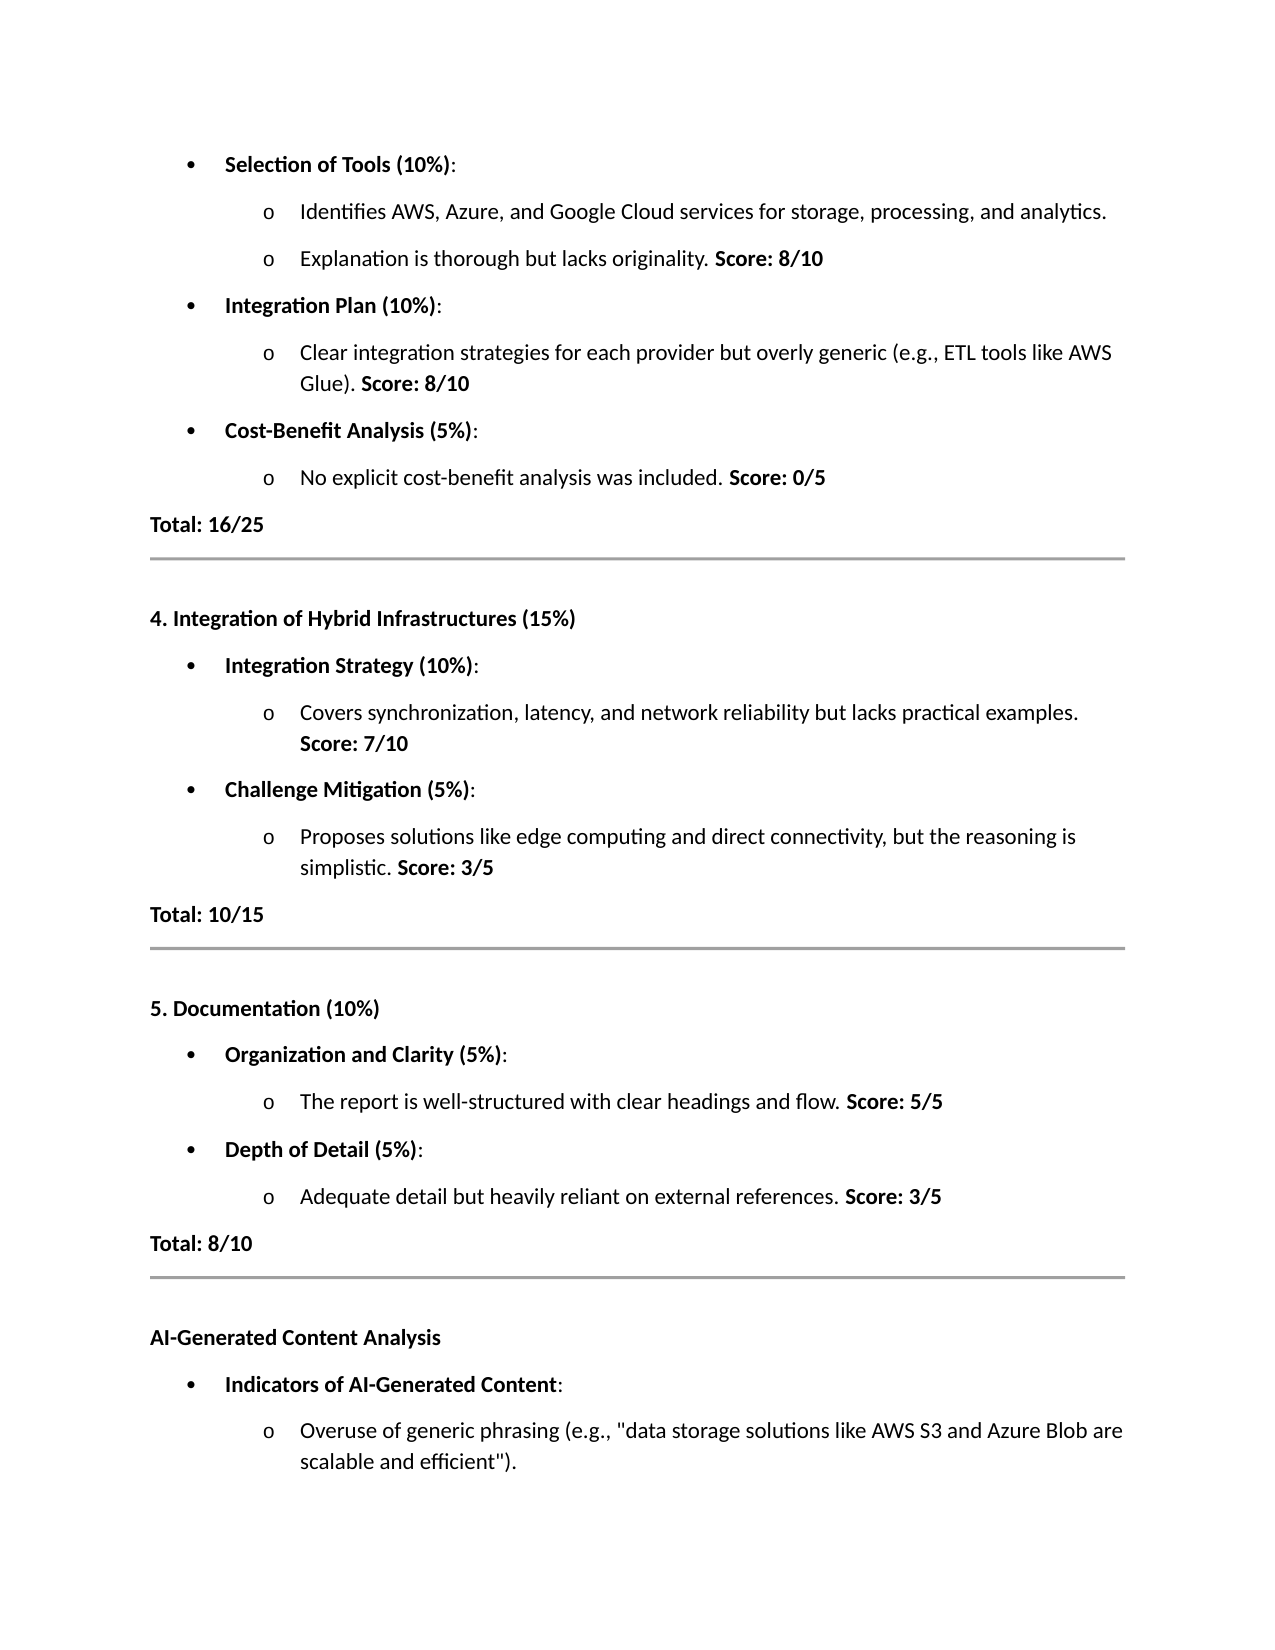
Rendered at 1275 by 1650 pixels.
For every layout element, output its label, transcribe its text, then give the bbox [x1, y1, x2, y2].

list Clear integration strategies for each provider but overly generic (e.g., ETL tools like AWS Glue). Score: 8/10 [262, 338, 1125, 397]
list No explicit cost-benefit analysis was included. Score: 0/5 [262, 463, 1125, 492]
list Selection of Tools (10%): [187, 150, 1125, 178]
text 4. Integration of Hybrid Infrastructures (15%) [150, 604, 1125, 632]
text AI-Generated Content Analysis [150, 1323, 1125, 1351]
list The report is well-structured with clear headings and flow. Score: 5/5 [262, 1087, 1125, 1116]
list Indicators of AI-Generated Content: [187, 1370, 1125, 1398]
list Overuse of generic phrasing (e.g., "data storage solutions like AWS S3 and Azure Blob are scalable and efficient"). [262, 1417, 1125, 1475]
text 5. Documentation (10%) [150, 994, 1125, 1022]
text Total: 16/25 [150, 510, 1125, 538]
list Integration Plan (10%): [187, 292, 1125, 320]
list Organization and Clarity (5%): [187, 1041, 1125, 1069]
list Proposes solutions like edge computing and direct connectivity, but the reasoning is simplistic. Score: 3/5 [262, 822, 1125, 881]
list Integration Strategy (10%): [187, 651, 1125, 679]
text Total: 8/10 [150, 1229, 1125, 1257]
list Adequate detail but heavily reliant on external references. Score: 3/5 [262, 1182, 1125, 1210]
list Identifies AWS, Azure, and Google Cloud services for storage, processing, and analytics. [262, 197, 1125, 225]
list Covers synchronization, latency, and network reliability but lacks practical examples. Score: 7/10 [262, 698, 1125, 757]
list Explanation is thorough but lacks originality. Score: 8/10 [262, 244, 1125, 273]
list Depth of Detail (5%): [187, 1135, 1125, 1163]
text Total: 10/15 [150, 900, 1125, 928]
list Cost-Benefit Analysis (5%): [187, 416, 1125, 444]
list Challenge Mitigation (5%): [187, 776, 1125, 803]
